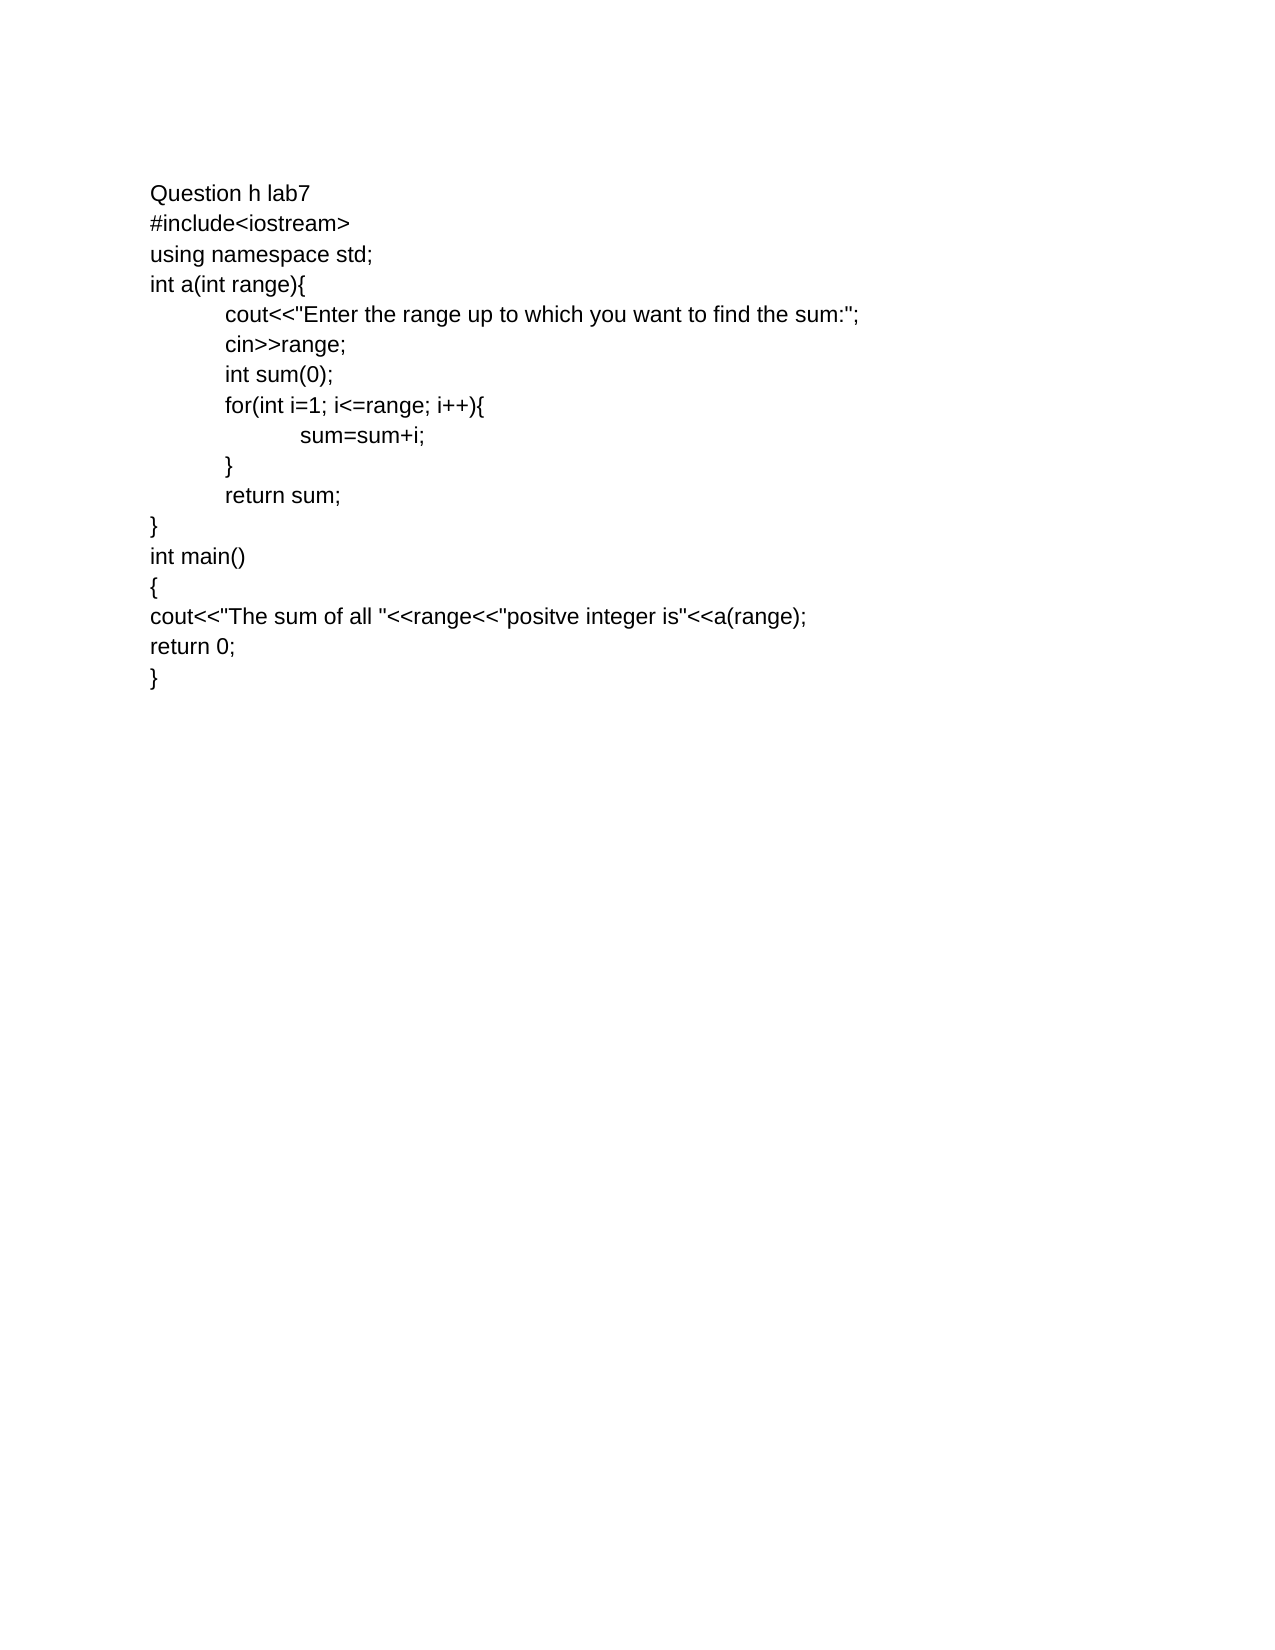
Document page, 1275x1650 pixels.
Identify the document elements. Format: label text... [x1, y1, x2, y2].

text Question h lab7 [150, 180, 1125, 207]
text } [150, 452, 1125, 478]
text #include<iostream> [150, 210, 1125, 237]
text using namespace std; [150, 241, 1125, 267]
text cout<<"Enter the range up to which you want to find the sum:"; [150, 301, 1125, 327]
text return 0; [150, 633, 1125, 660]
text cin>>range; [150, 331, 1125, 358]
text int sum(0); [150, 361, 1125, 388]
text } [150, 512, 1125, 539]
text { [150, 573, 1125, 599]
text } [150, 663, 1125, 690]
text sum=sum+i; [150, 422, 1125, 448]
text return sum; [150, 482, 1125, 509]
text cout<<"The sum of all "<<range<<"positve integer is"<<a(range); [150, 603, 1125, 629]
text int a(int range){ [150, 271, 1125, 297]
text int main() [150, 543, 1125, 569]
text for(int i=1; i<=range; i++){ [150, 392, 1125, 418]
